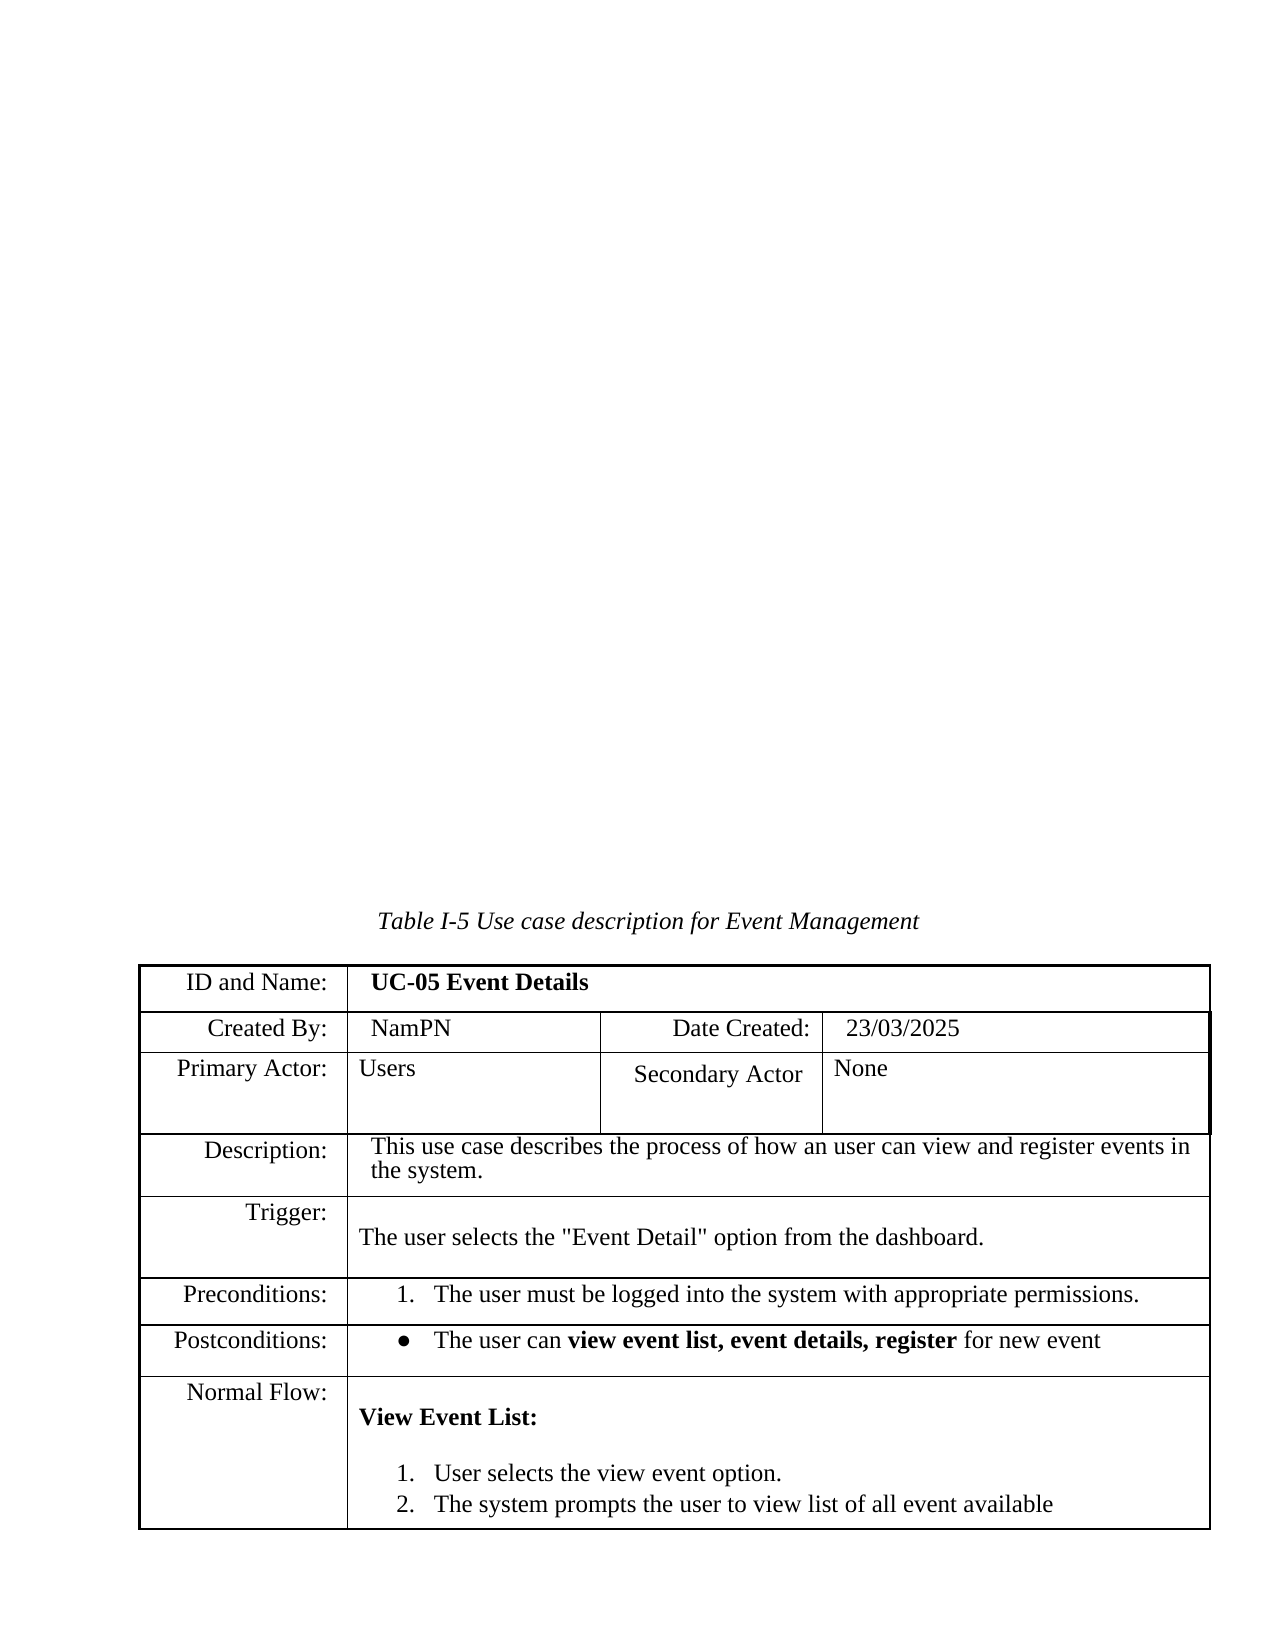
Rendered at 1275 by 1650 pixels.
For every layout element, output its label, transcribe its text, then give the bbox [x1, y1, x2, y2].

table_cell The user selects the "Event Detail" option from the dashboard. [348, 1197, 1209, 1277]
table_cell Secondary Actor [601, 1053, 822, 1133]
table_cell Preconditions: [141, 1279, 347, 1324]
table_cell Users [348, 1053, 600, 1133]
table_cell Postconditions: [141, 1326, 347, 1376]
table_header UC-05 Event Details [348, 967, 1209, 1011]
table_cell Date Created: [601, 1013, 822, 1052]
table_cell Primary Actor: [141, 1053, 347, 1133]
table_cell Created By: [141, 1013, 347, 1052]
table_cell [348, 1377, 1209, 1528]
table_header ID and Name: [141, 967, 347, 1011]
text Table I-5 Use case description for Event Management [289, 906, 1135, 935]
table_cell This use case describes the process of how an user can view and register events in the system. [348, 1135, 1209, 1196]
table_cell The user can view event list, event details, register for new event [348, 1326, 1209, 1376]
table_cell None [823, 1053, 1208, 1133]
table_cell Trigger: [141, 1197, 347, 1277]
table_cell 23/03/2025 [823, 1013, 1208, 1052]
table_cell Normal Flow: [141, 1377, 347, 1528]
table_cell NamPN [348, 1013, 600, 1052]
table_cell The user must be logged into the system with appropriate permissions. [348, 1279, 1209, 1324]
table_cell Description: [141, 1135, 347, 1196]
